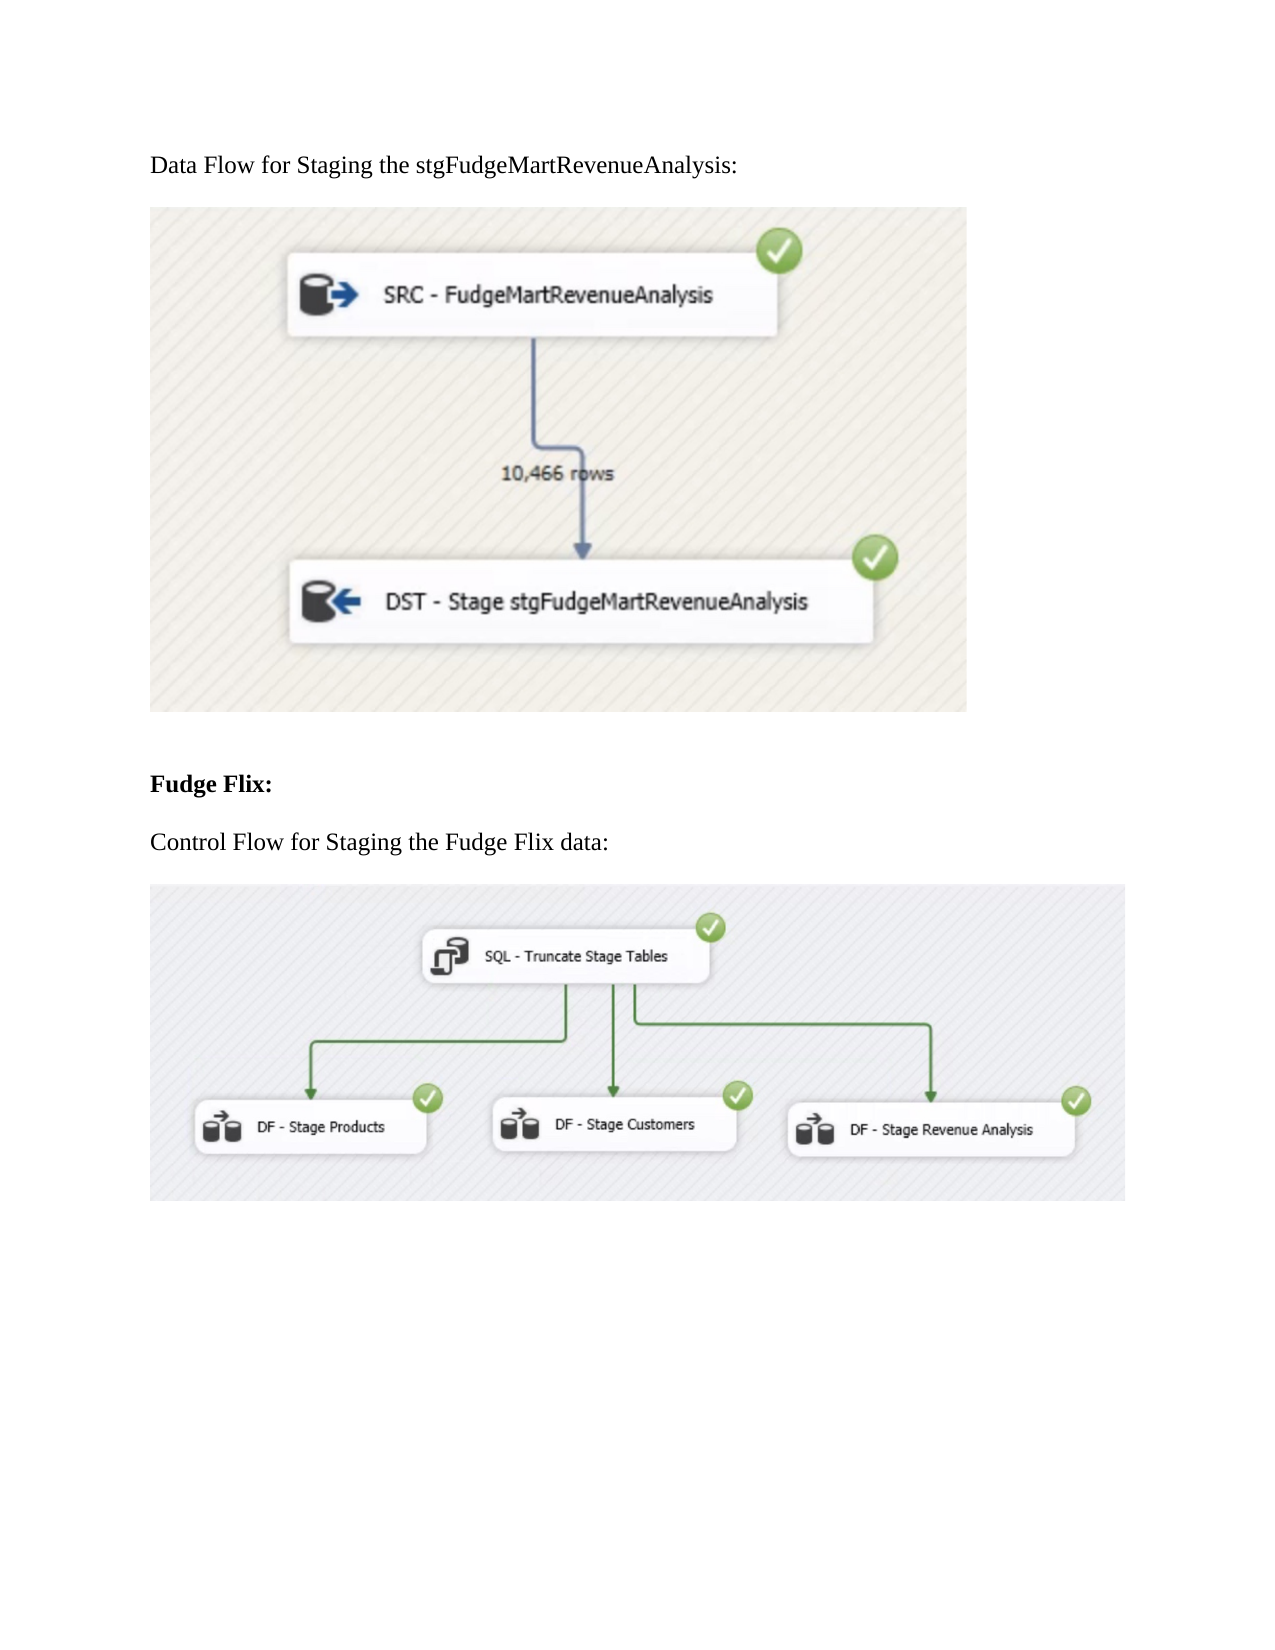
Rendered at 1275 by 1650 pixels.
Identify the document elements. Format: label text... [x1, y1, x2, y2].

text Control Flow for Staging the Fudge Flix data: [150, 827, 1125, 855]
text Fudge Flix: [150, 769, 1125, 798]
picture [150, 207, 967, 712]
text Data Flow for Staging the stgFudgeMartRevenueAnalysis: [150, 150, 1125, 179]
picture [150, 884, 1125, 1201]
